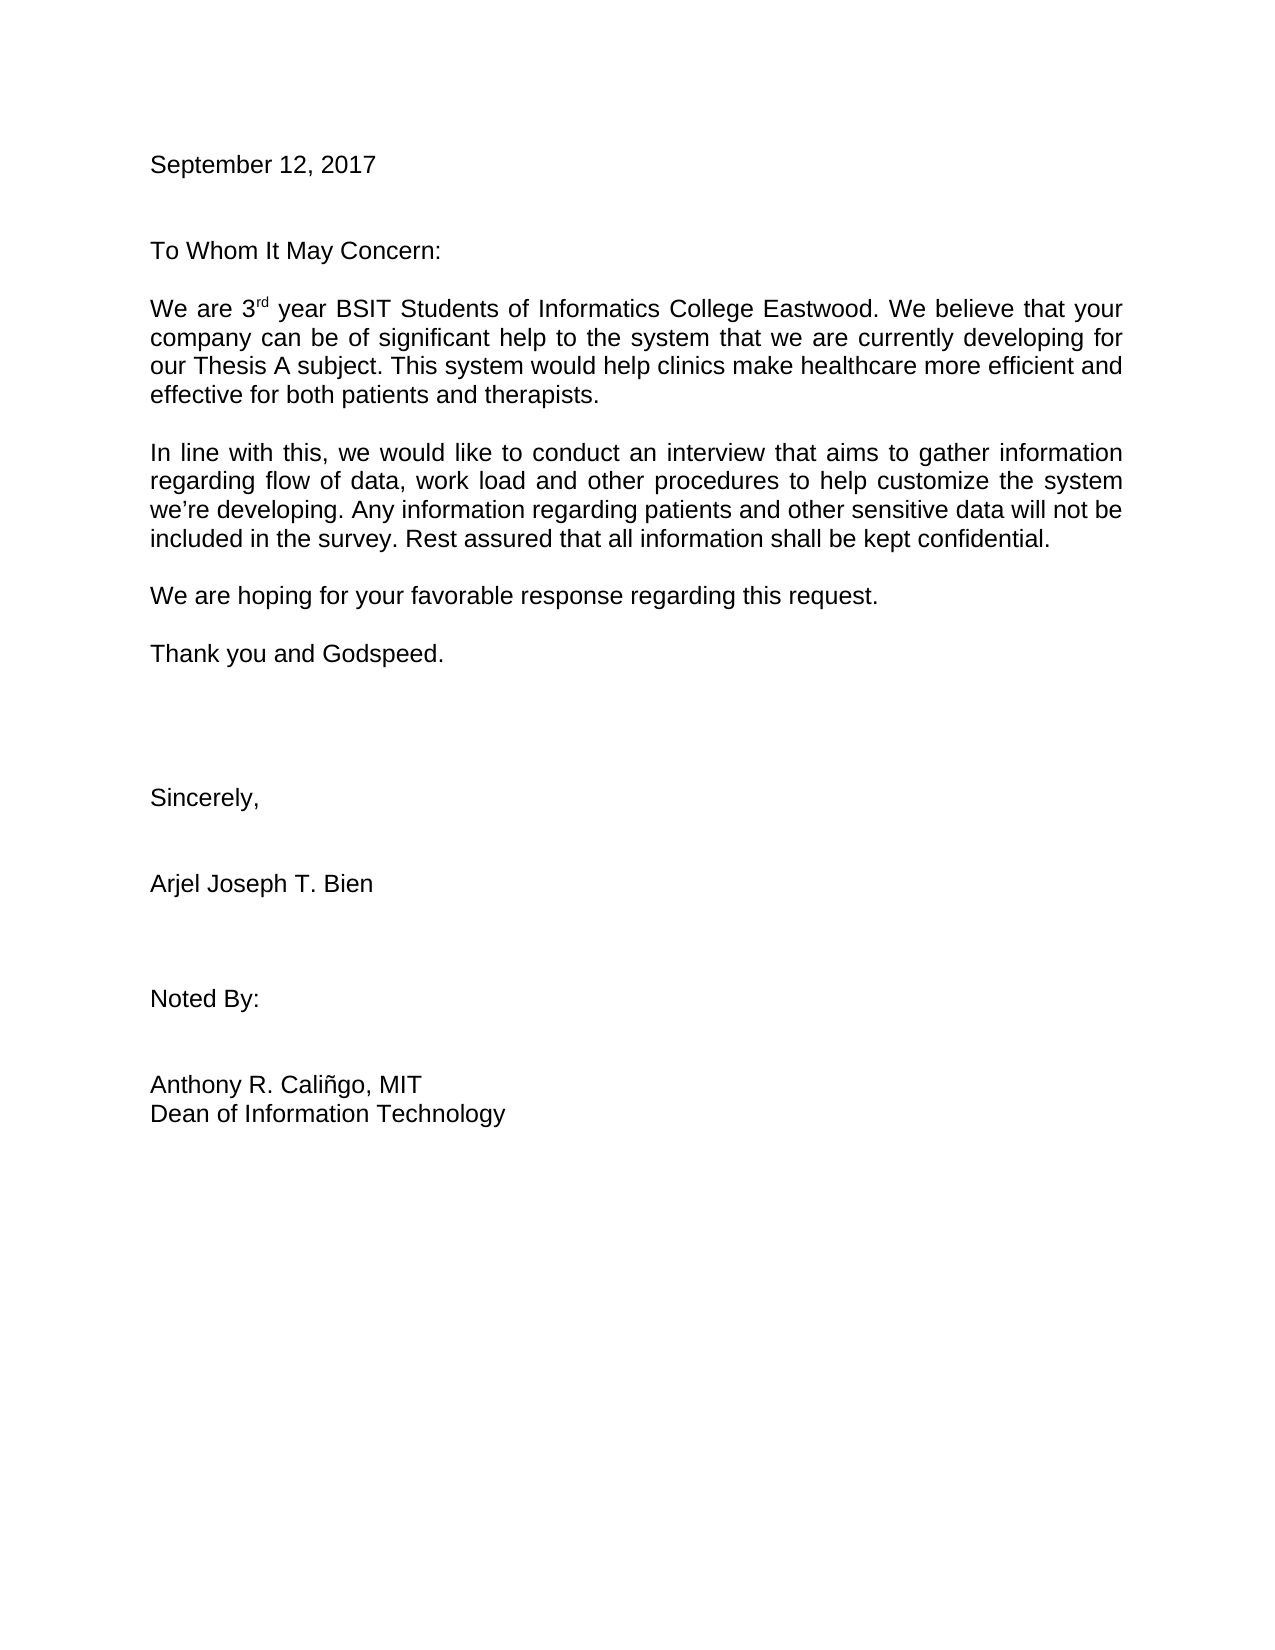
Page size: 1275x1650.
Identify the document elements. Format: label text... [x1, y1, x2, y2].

text We are hoping for your favorable response regarding this request. [150, 581, 1125, 610]
text Anthony R. Caliñgo, MIT [150, 1070, 1125, 1099]
text September 12, 2017 [150, 150, 1125, 179]
text In line with this, we would like to conduct an interview that aims to gather information regarding flow of data, work load and other procedures to help customize the system we’re developing. Any information regarding patients and other sensitive data will not be included in the survey. Rest assured that all information shall be kept confidential. [150, 437, 1125, 552]
text Dean of Information Technology [150, 1099, 1125, 1127]
text Noted By: [150, 984, 1125, 1012]
text We are 3rd year BSIT Students of Informatics College Eastwood. We believe that your company can be of significant help to the system that we are currently developing for our Thesis A subject. This system would help clinics make healthcare more efficient and effective for both patients and therapists. [150, 294, 1125, 409]
text Sincerely, [150, 782, 1125, 811]
text Arjel Joseph T. Bien [150, 869, 1125, 897]
text To Whom It May Concern: [150, 236, 1125, 265]
text Thank you and Godspeed. [150, 639, 1125, 667]
